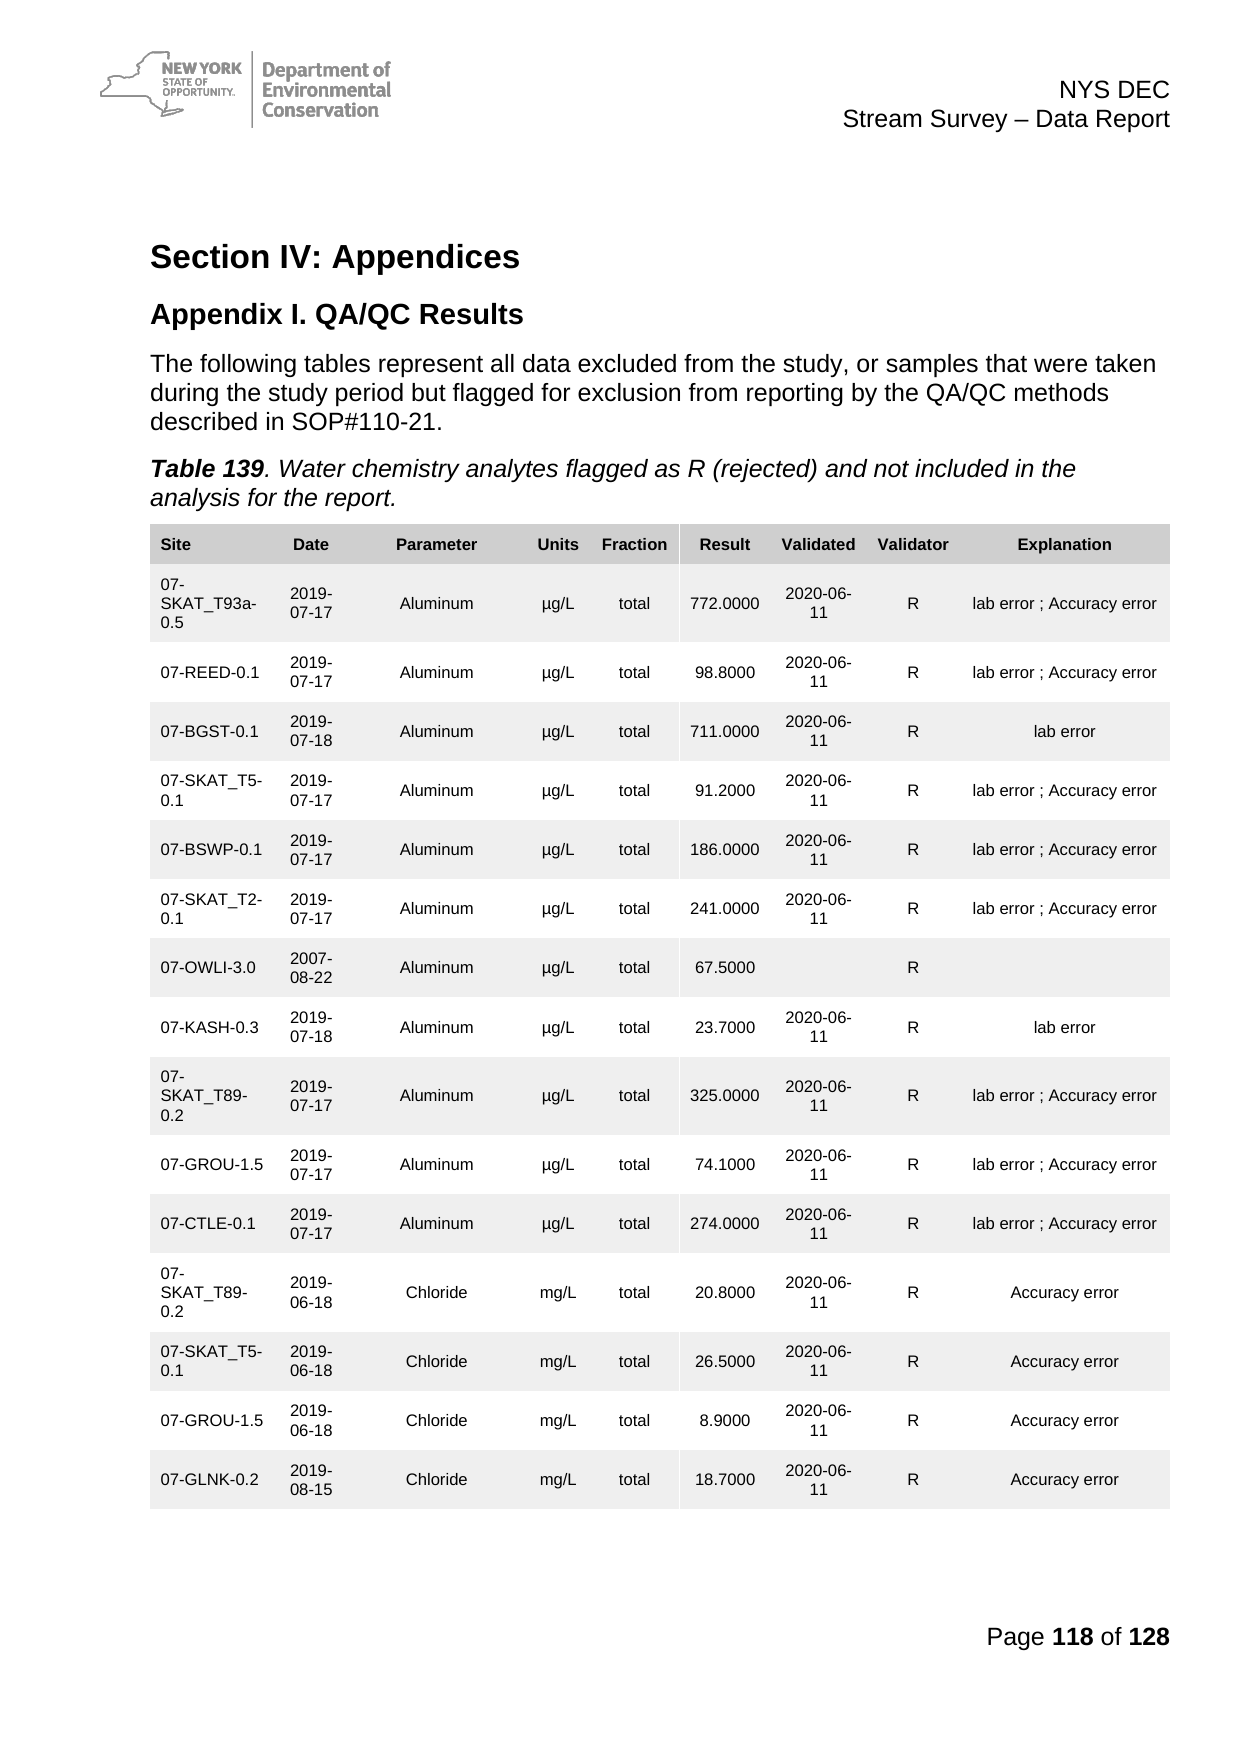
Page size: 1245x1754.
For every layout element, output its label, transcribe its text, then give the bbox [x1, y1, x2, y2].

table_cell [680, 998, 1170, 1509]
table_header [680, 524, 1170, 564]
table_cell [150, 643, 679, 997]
text The following tables represent all data excluded from the study, or samples that were taken during the study period but flagged for exclusion from reporting by the QA/QC methods described in SOP#110-21. [150, 349, 1170, 435]
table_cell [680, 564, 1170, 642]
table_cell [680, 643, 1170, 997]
subtitle Section IV: Appendices [150, 237, 1170, 276]
picture [100, 51, 391, 128]
subtitle Appendix I. QA/QC Results [150, 297, 1170, 330]
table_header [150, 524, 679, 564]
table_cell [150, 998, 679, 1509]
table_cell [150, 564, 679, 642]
text Table 139. Water chemistry analytes flagged as R (rejected) and not included in the analysis for the report. [150, 454, 1170, 512]
